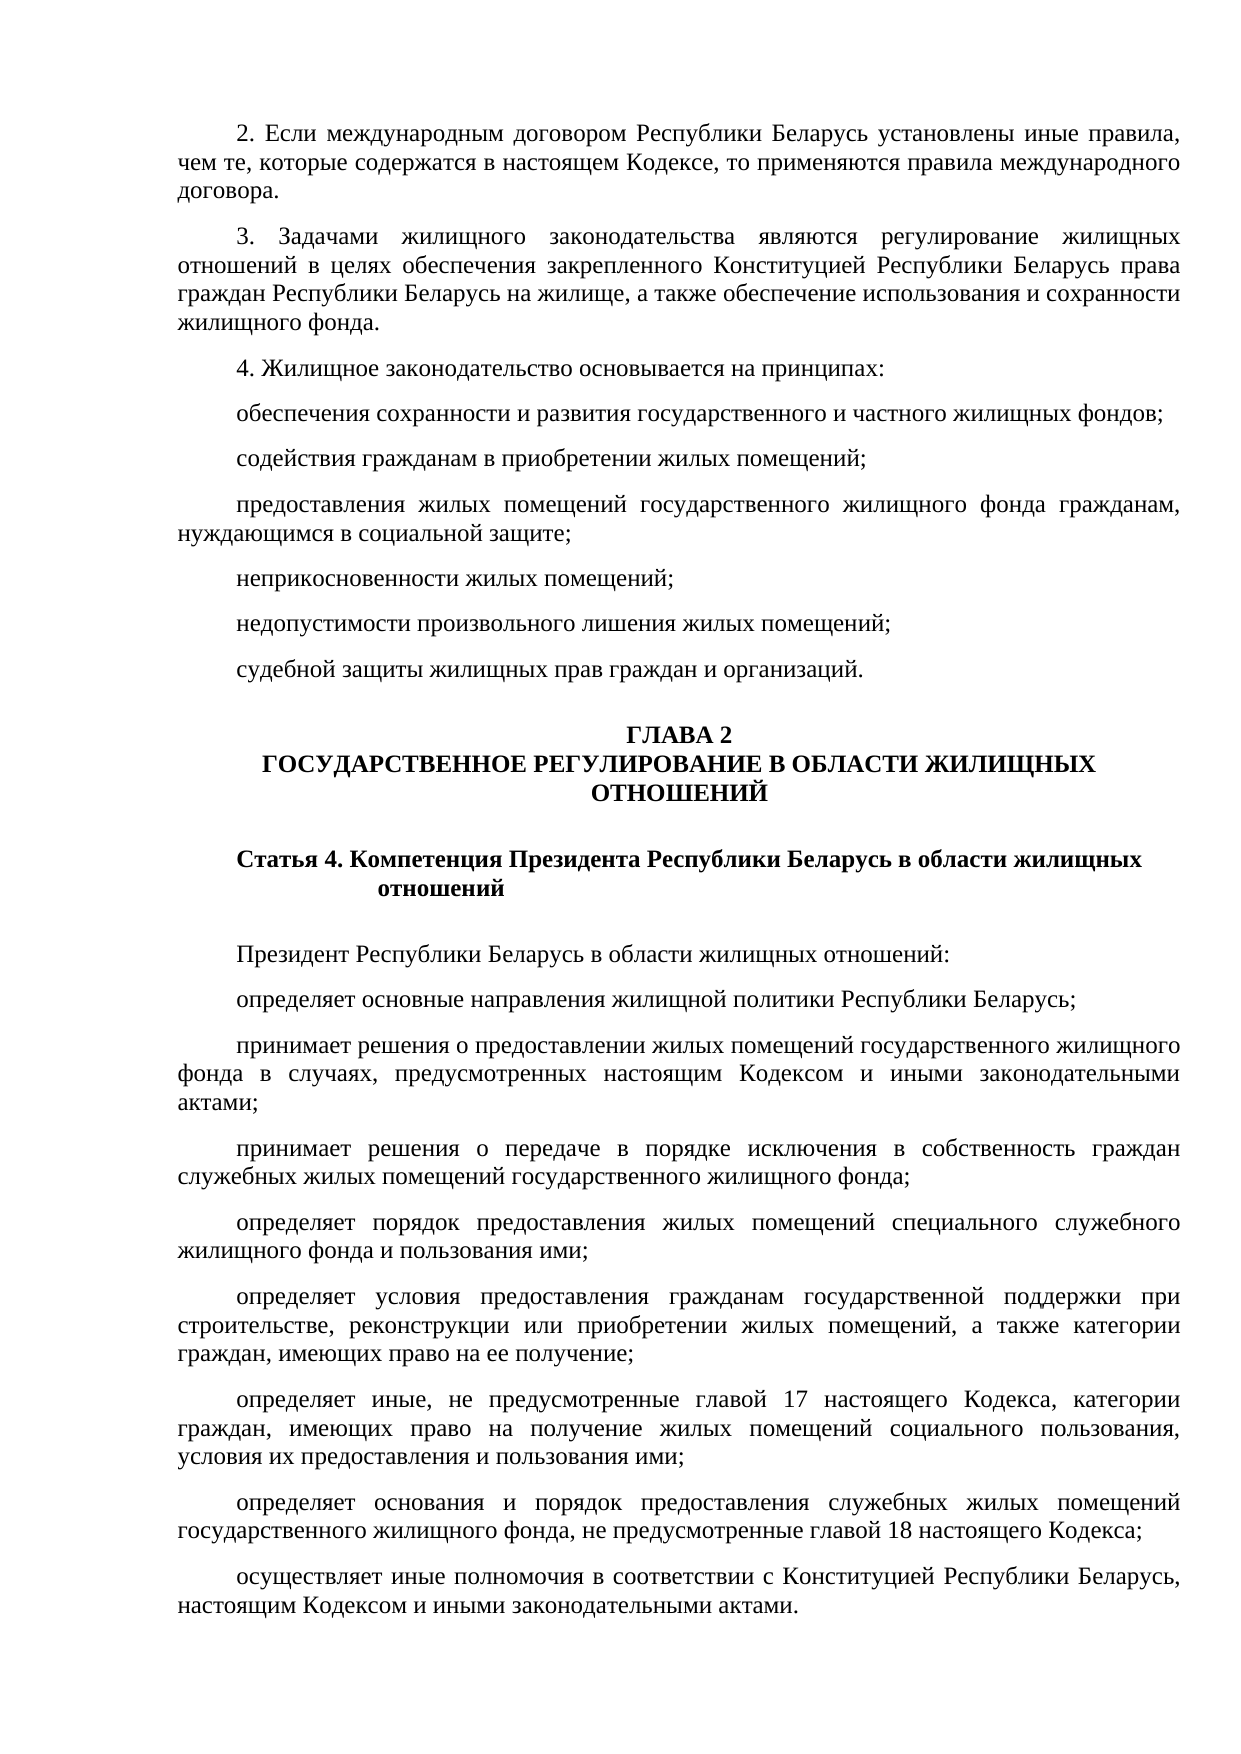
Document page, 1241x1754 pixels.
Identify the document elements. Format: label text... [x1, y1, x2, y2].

text неприкосновенности жилых помещений; [177, 563, 1181, 592]
text определяет порядок предоставления жилых помещений специального служебного жилищного фонда и пользования ими; [177, 1207, 1181, 1264]
text недопустимости произвольного лишения жилых помещений; [177, 608, 1181, 637]
text принимает решения о передаче в порядке исключения в собственность граждан служебных жилых помещений государственного жилищного фонда; [177, 1133, 1181, 1190]
text предоставления жилых помещений государственного жилищного фонда гражданам, нуждающимся в социальной защите; [177, 489, 1181, 546]
text определяет основания и порядок предоставления служебных жилых помещений государственного жилищного фонда, не предусмотренные главой 18 настоящего Кодекса; [177, 1487, 1181, 1544]
text определяет условия предоставления гражданам государственной поддержки при строительстве, реконструкции или приобретении жилых помещений, а также категории граждан, имеющих право на ее получение; [177, 1281, 1181, 1367]
text осуществляет иные полномочия в соответствии с Конституцией Республики Беларусь, настоящим Кодексом и иными законодательными актами. [177, 1561, 1181, 1618]
text Президент Республики Беларусь в области жилищных отношений: [177, 939, 1181, 968]
text 4. Жилищное законодательство основывается на принципах: [177, 353, 1181, 381]
text 3. Задачами жилищного законодательства являются регулирование жилищных отношений в целях обеспечения закрепленного Конституцией Республики Беларусь права граждан Республики Беларусь на жилище, а также обеспечение использования и сохранности жилищного фонда. [177, 221, 1181, 336]
text определяет основные направления жилищной политики Республики Беларусь; [177, 984, 1181, 1013]
text ГЛАВА 2 ГОСУДАРСТВЕННОЕ РЕГУЛИРОВАНИЕ В ОБЛАСТИ ЖИЛИЩНЫХ ОТНОШЕНИЙ [177, 720, 1181, 806]
text 2. Если международным договором Республики Беларусь установлены иные правила, чем те, которые содержатся в настоящем Кодексе, то применяются правила международного договора. [177, 118, 1181, 204]
text принимает решения о предоставлении жилых помещений государственного жилищного фонда в случаях, предусмотренных настоящим Кодексом и иными законодательными актами; [177, 1030, 1181, 1116]
text содействия гражданам в приобретении жилых помещений; [177, 443, 1181, 472]
text определяет иные, не предусмотренные главой 17 настоящего Кодекса, категории граждан, имеющих право на получение жилых помещений социального пользования, условия их предоставления и пользования ими; [177, 1384, 1181, 1470]
text Статья 4. Компетенция Президента Республики Беларусь в области жилищных отношений [236, 844, 1181, 901]
text обеспечения сохранности и развития государственного и частного жилищных фондов; [177, 398, 1181, 427]
text судебной защиты жилищных прав граждан и организаций. [177, 654, 1181, 683]
